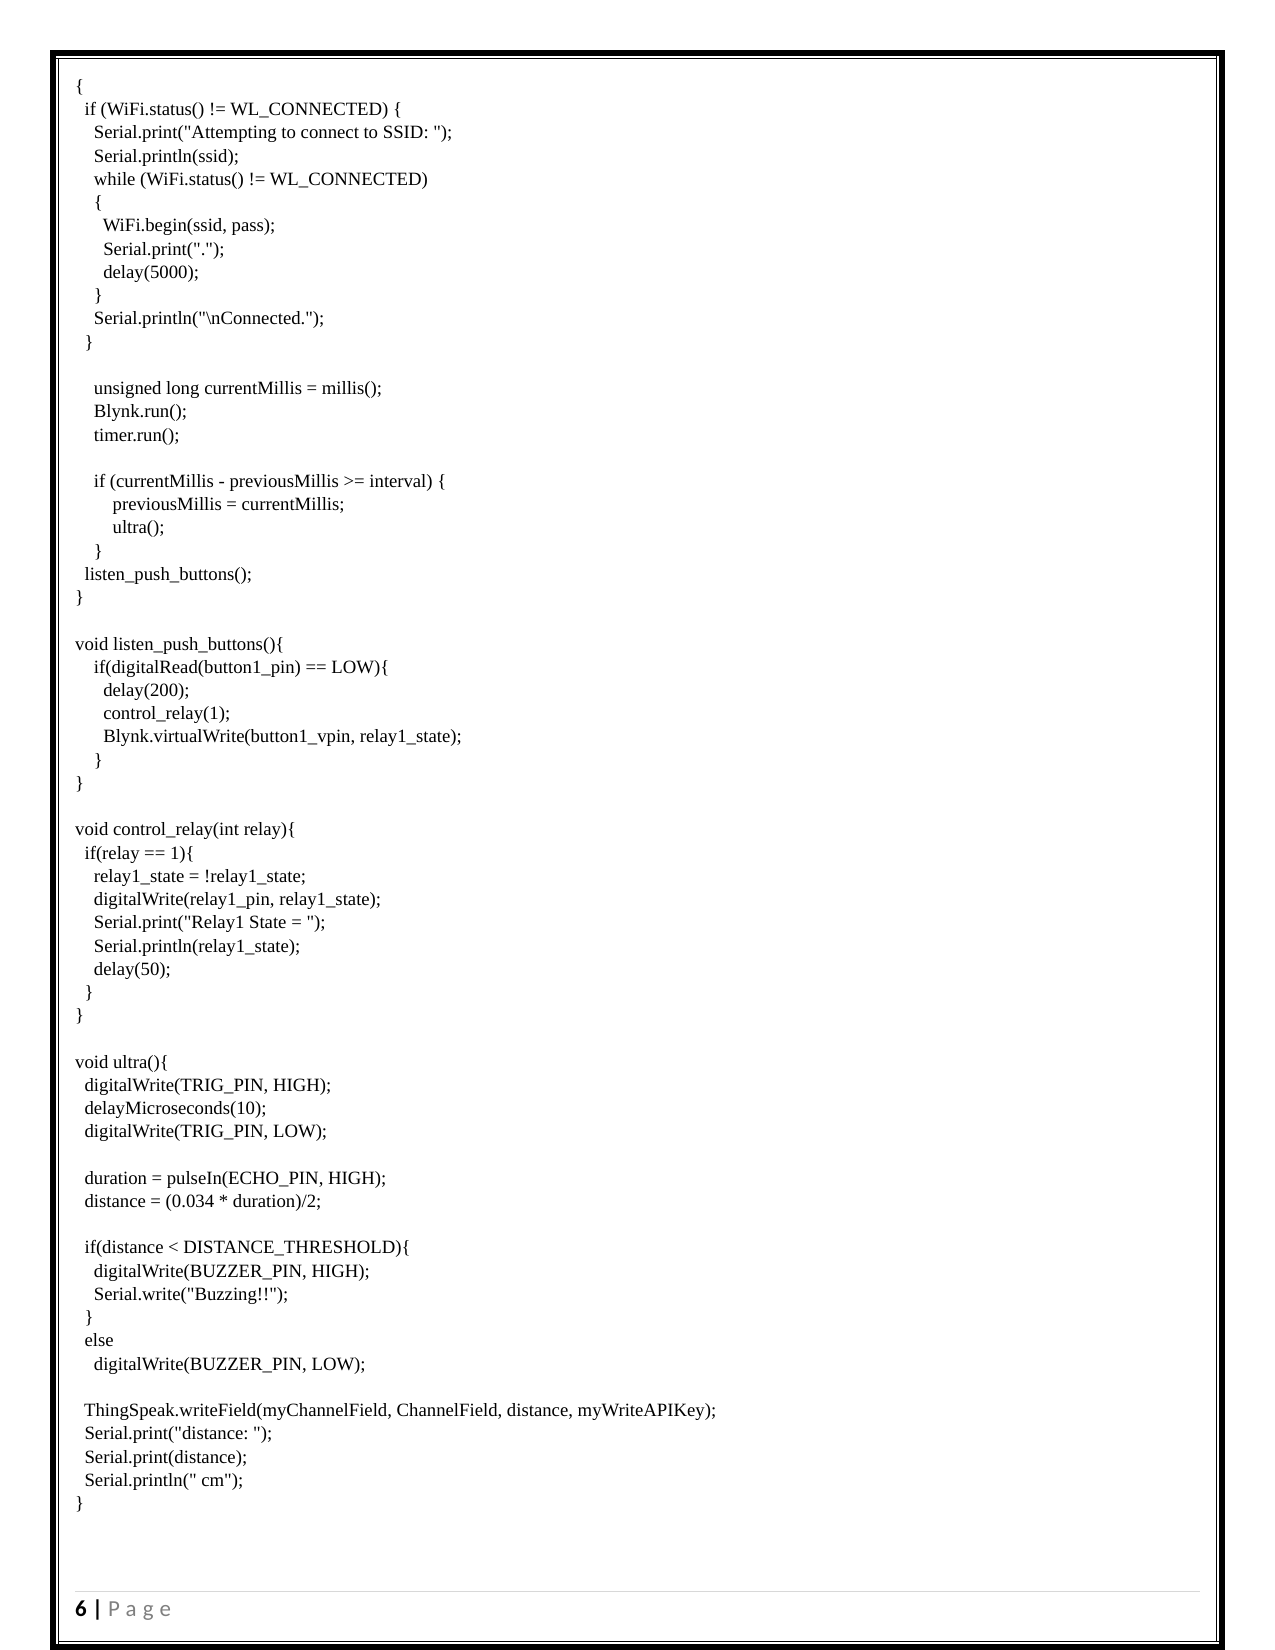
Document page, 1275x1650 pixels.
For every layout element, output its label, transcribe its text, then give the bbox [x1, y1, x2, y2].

text if(relay == 1){ [75, 842, 1200, 863]
text } [75, 1492, 1200, 1513]
text if (currentMillis - previousMillis >= interval) { [75, 470, 1200, 491]
text Blynk.run(); [75, 400, 1200, 422]
text } [75, 284, 1200, 306]
text duration = pulseIn(ECHO_PIN, HIGH); [75, 1167, 1200, 1188]
text } [75, 539, 1200, 561]
text timer.run(); [75, 423, 1200, 445]
text { [75, 75, 1200, 97]
text } [75, 331, 1200, 352]
text Serial.print("."); [75, 238, 1200, 259]
text } [75, 772, 1200, 793]
text if(distance < DISTANCE_THRESHOLD){ [75, 1236, 1200, 1258]
text ultra(); [75, 516, 1200, 538]
text distance = (0.034 * duration)/2; [75, 1190, 1200, 1212]
text listen_push_buttons(); [75, 563, 1200, 584]
text Serial.print("Relay1 State = "); [75, 911, 1200, 933]
text unsigned long currentMillis = millis(); [75, 377, 1200, 398]
text digitalWrite(TRIG_PIN, LOW); [75, 1120, 1200, 1142]
text Serial.println(" cm"); [75, 1469, 1200, 1490]
text delay(5000); [75, 261, 1200, 282]
text relay1_state = !relay1_state; [75, 865, 1200, 886]
text void ultra(){ [75, 1051, 1200, 1072]
text if(digitalRead(button1_pin) == LOW){ [75, 656, 1200, 677]
text ThingSpeak.writeField(myChannelField, ChannelField, distance, myWriteAPIKey); [75, 1399, 1200, 1421]
text Blynk.virtualWrite(button1_vpin, relay1_state); [75, 725, 1200, 747]
text Serial.print("Attempting to connect to SSID: "); [75, 121, 1200, 143]
text previousMillis = currentMillis; [75, 493, 1200, 515]
text digitalWrite(BUZZER_PIN, LOW); [75, 1353, 1200, 1374]
text } [75, 981, 1200, 1002]
text { [75, 191, 1200, 213]
text WiFi.begin(ssid, pass); [75, 214, 1200, 236]
text control_relay(1); [75, 702, 1200, 724]
text delayMicroseconds(10); [75, 1097, 1200, 1119]
text void control_relay(int relay){ [75, 818, 1200, 840]
text delay(200); [75, 679, 1200, 701]
text digitalWrite(TRIG_PIN, HIGH); [75, 1074, 1200, 1095]
text Serial.println(ssid); [75, 145, 1200, 166]
text else [75, 1329, 1200, 1351]
text if (WiFi.status() != WL_CONNECTED) { [75, 98, 1200, 120]
text while (WiFi.status() != WL_CONNECTED) [75, 168, 1200, 189]
text void listen_push_buttons(){ [75, 632, 1200, 654]
text } [75, 1004, 1200, 1026]
text } [75, 749, 1200, 770]
text Serial.println(relay1_state); [75, 934, 1200, 956]
text Serial.print("distance: "); [75, 1422, 1200, 1444]
text digitalWrite(BUZZER_PIN, HIGH); [75, 1260, 1200, 1281]
text Serial.println("\nConnected."); [75, 307, 1200, 329]
text Serial.write("Buzzing!!"); [75, 1283, 1200, 1304]
text delay(50); [75, 958, 1200, 979]
text } [75, 586, 1200, 608]
text } [75, 1306, 1200, 1328]
text digitalWrite(relay1_pin, relay1_state); [75, 888, 1200, 909]
text Serial.print(distance); [75, 1446, 1200, 1467]
